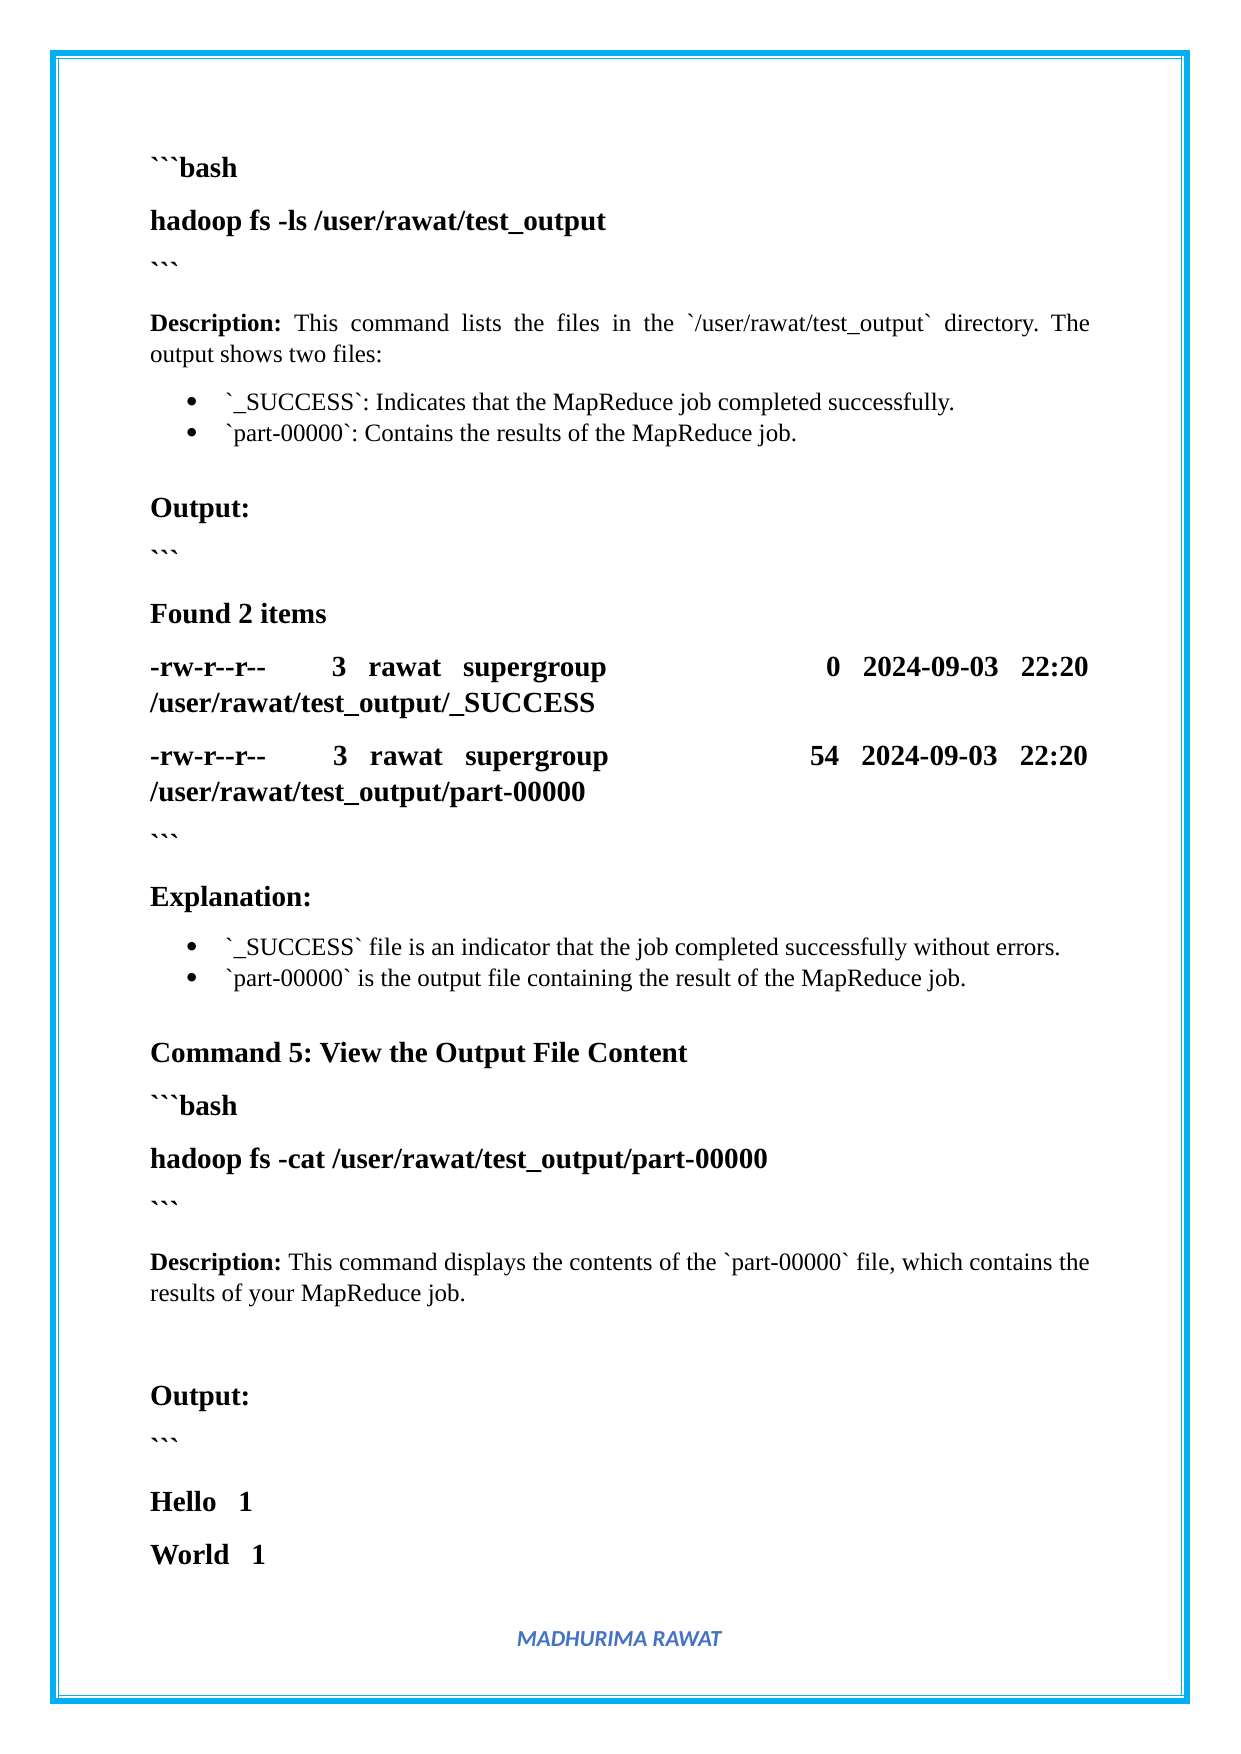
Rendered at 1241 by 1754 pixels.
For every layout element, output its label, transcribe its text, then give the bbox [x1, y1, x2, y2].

text Found 2 items [150, 596, 1090, 629]
text ```bash [150, 150, 1090, 183]
text Explanation: [150, 879, 1090, 913]
list `part-00000` is the output file containing the result of the MapReduce job. [187, 963, 1090, 992]
text -rw-r--r-- 3 rawat supergroup 0 2024-09-03 22:20 /user/rawat/test_output/_SUCCESS [150, 649, 1090, 718]
text ```bash [150, 1088, 1090, 1122]
text Hello 1 [150, 1484, 1090, 1518]
list `part-00000`: Contains the results of the MapReduce job. [187, 418, 1090, 447]
text hadoop fs -cat /user/rawat/test_output/part-00000 [150, 1141, 1090, 1175]
text Output: [150, 490, 1090, 524]
text hadoop fs -ls /user/rawat/test_output [150, 203, 1090, 236]
text Description: This command displays the contents of the `part-00000` file, which contains the results of your MapReduce job. [150, 1247, 1090, 1307]
text Description: This command lists the files in the `/user/rawat/test_output` directory. The output shows two files: [150, 308, 1090, 368]
text Command 5: View the Output File Content [150, 1036, 1090, 1069]
list `_SUCCESS` file is an indicator that the job completed successfully without errors. [187, 932, 1090, 961]
text ``` [150, 543, 1090, 577]
text ``` [150, 827, 1090, 860]
text ``` [150, 1431, 1090, 1465]
list `_SUCCESS`: Indicates that the MapReduce job completed successfully. [187, 387, 1090, 416]
text -rw-r--r-- 3 rawat supergroup 54 2024-09-03 22:20 /user/rawat/test_output/part-00000 [150, 738, 1090, 807]
text Output: [150, 1378, 1090, 1412]
text ``` [150, 256, 1090, 289]
text ``` [150, 1194, 1090, 1228]
text World 1 [150, 1537, 1090, 1570]
